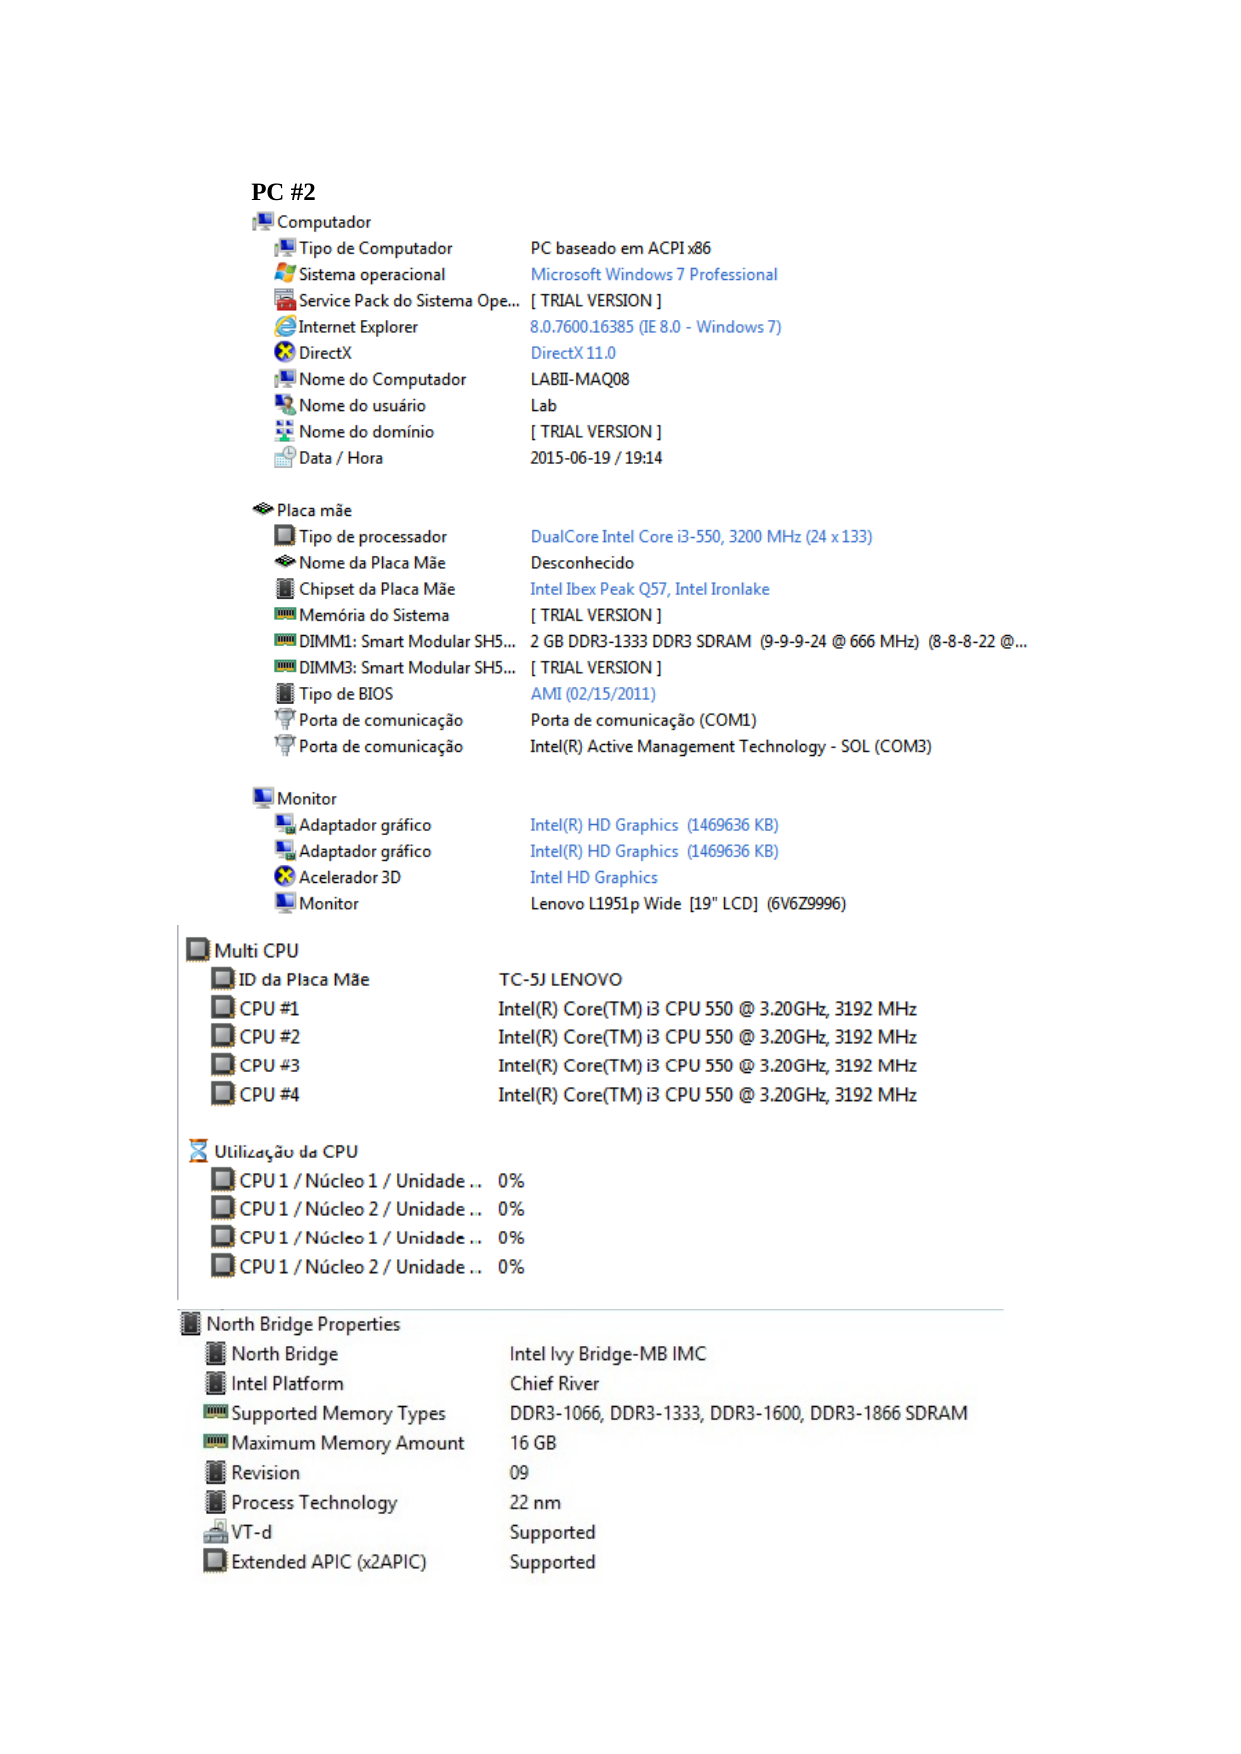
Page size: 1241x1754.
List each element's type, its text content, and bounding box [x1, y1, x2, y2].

picture [177, 925, 956, 1305]
picture [251, 210, 1065, 922]
picture [177, 1309, 1004, 1586]
text PC #2 [177, 177, 1122, 206]
